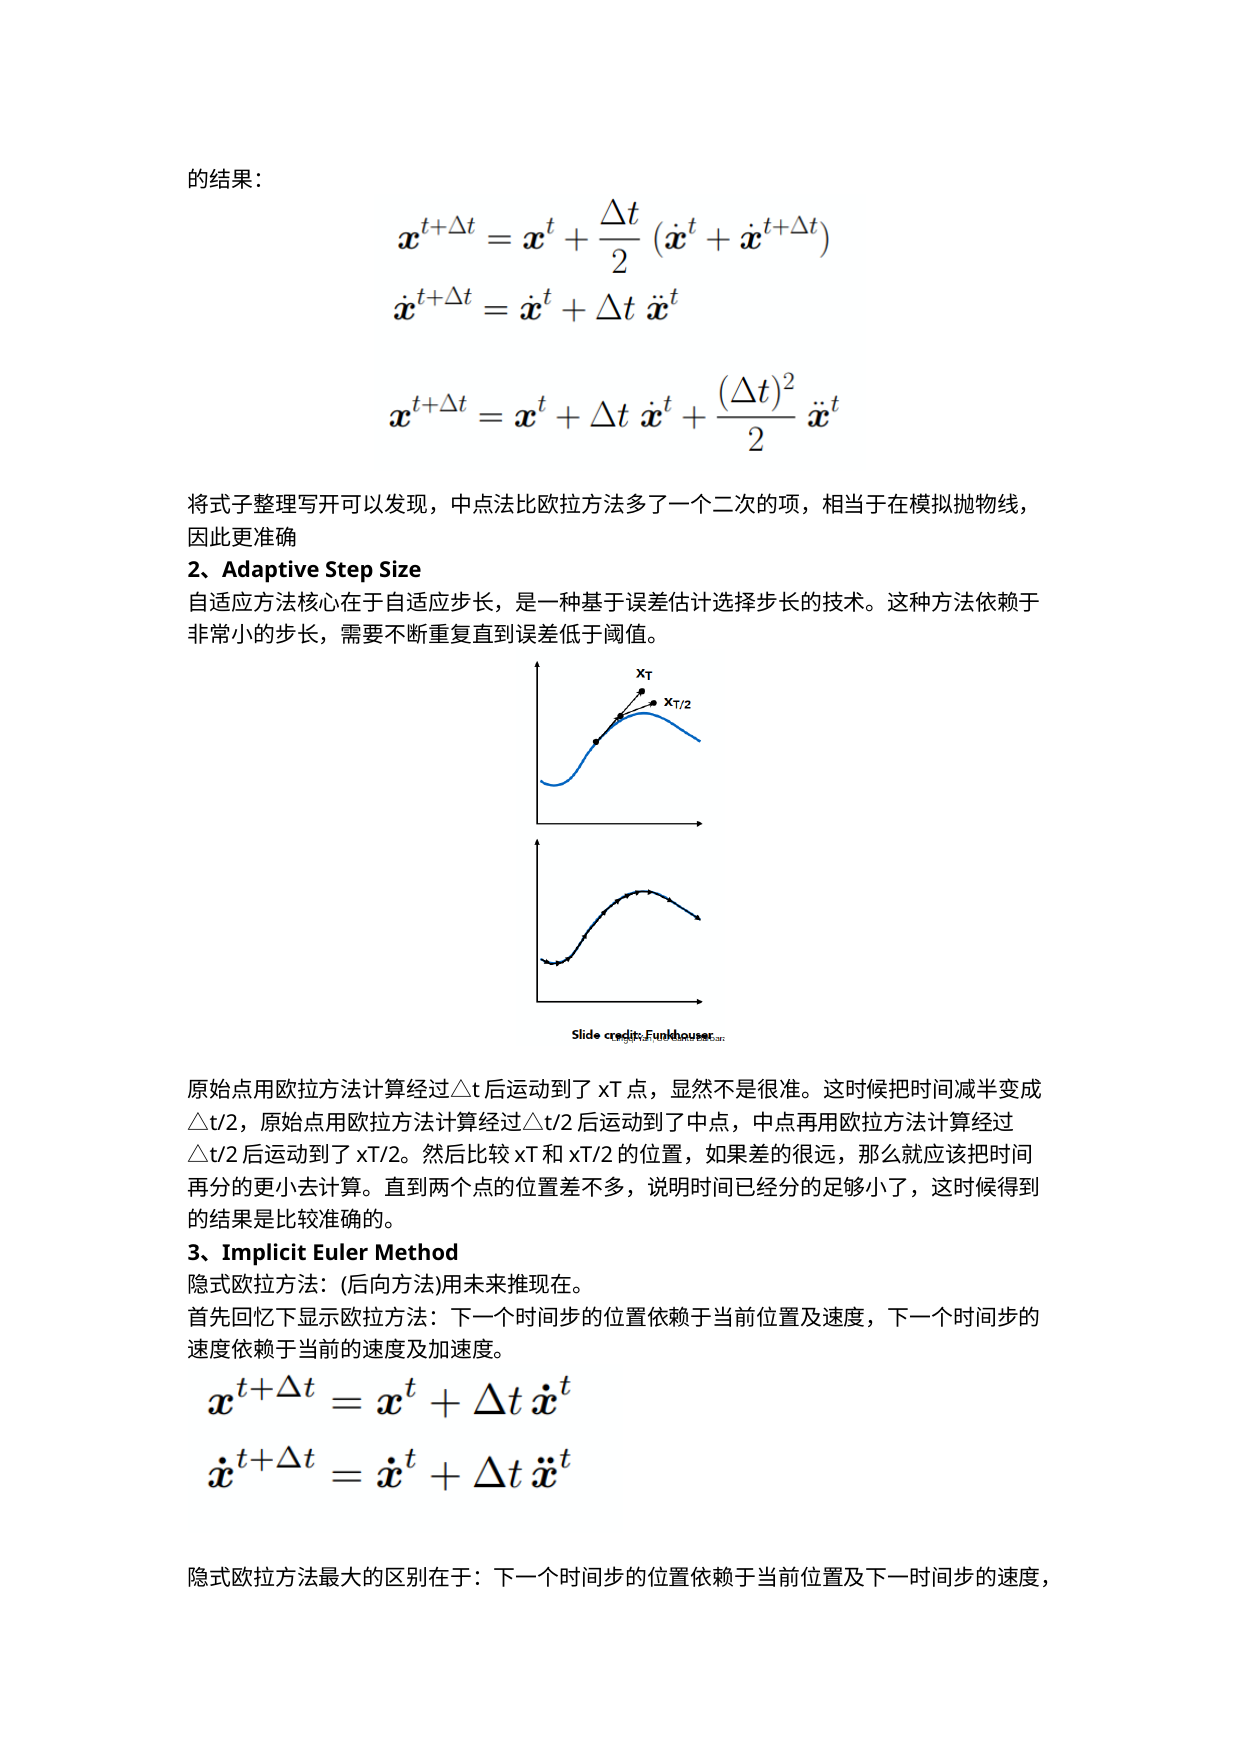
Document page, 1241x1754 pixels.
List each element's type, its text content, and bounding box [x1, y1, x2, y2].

picture [515, 649, 725, 1046]
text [187, 162, 1053, 194]
text 将式子整理写开可以发现，中点法比欧拉方法多了一个二次的项，相当于在模拟抛物线，因此更准确 [187, 487, 1053, 552]
text 自适应方法核心在于自适应步长，是一种基于误差估计选择步长的技术。这种方法依赖于非常小的步长，需要不断重复直到误差低于阈值。 [187, 584, 1053, 649]
text 首先回忆下显示欧拉方法：下一个时间步的位置依赖于当前位置及速度，下一个时间步的速度依赖于当前的速度及加速度。 [187, 1299, 1053, 1364]
subtitle 3、Implicit Euler Method [187, 1234, 1053, 1267]
text 原始点用欧拉方法计算经过△t后运动到了xT点，显然不是很准。这时候把时间减半变成△t/2，原始点用欧拉方法计算经过△t/2后运动到了中点，中点再用欧拉方法计算经过△t/2后运动到了xT/2。然后比较xT和xT/2的位置，如果差的很远，那么就应该把时间再分的更小去计算。直到两个点的位置差不多，说明时间已经分的足够小了，这时候得到的结果是比较准确的。 [187, 1072, 1053, 1234]
text 隐式欧拉方法：(后向方法)用未来推现在。 [187, 1267, 1053, 1299]
subtitle 2、Adaptive Step Size [187, 552, 1053, 584]
picture [374, 194, 866, 471]
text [187, 1559, 1053, 1592]
picture [187, 1364, 624, 1533]
